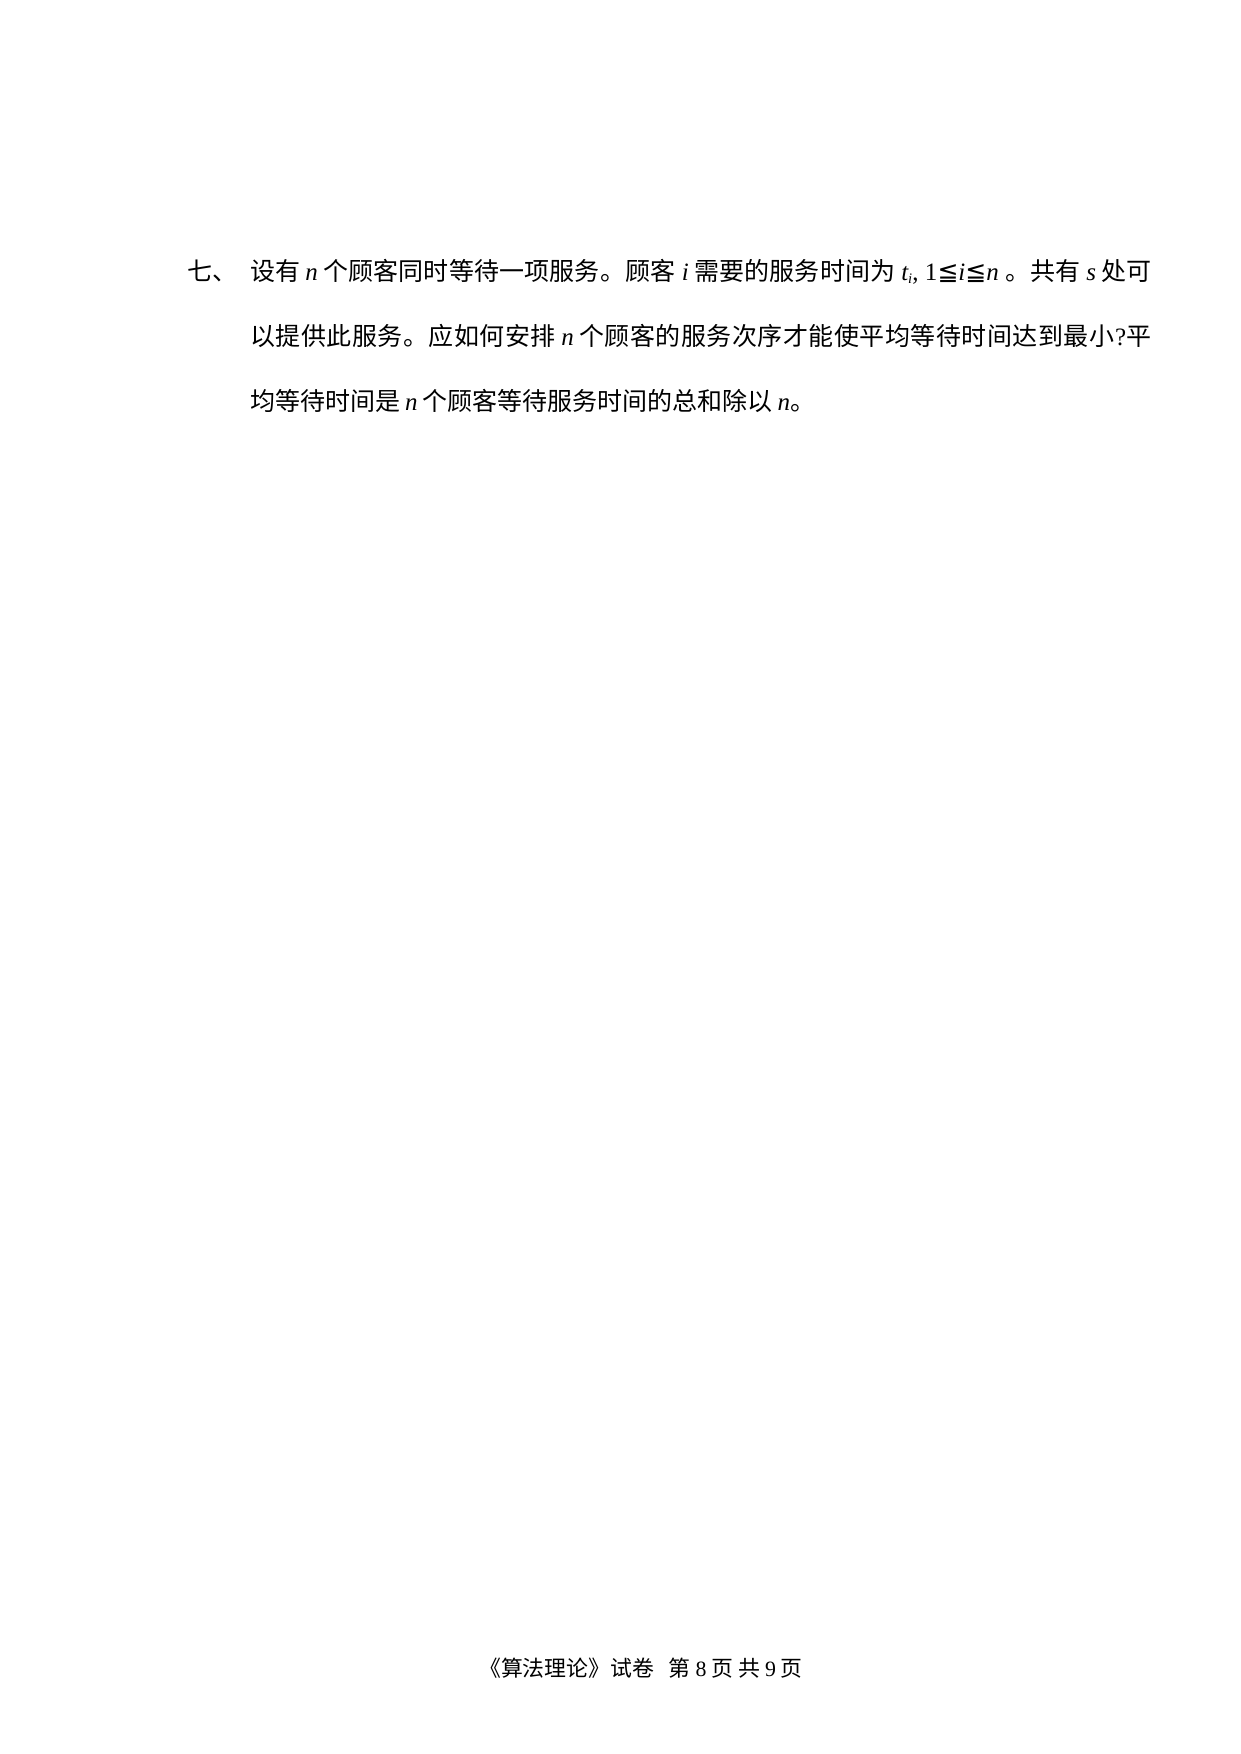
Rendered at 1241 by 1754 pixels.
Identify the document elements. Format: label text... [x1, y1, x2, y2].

list 设有n个顾客同时等待一项服务。顾客i需要的服务时间为ti, 1≦i≦n 。共有s处可以提供此服务。应如何安排n个顾客的服务次序才能使平均等待时间达到最小?平均等待时间是n个顾客等待服务时间的总和除以n。 [187, 237, 1152, 432]
